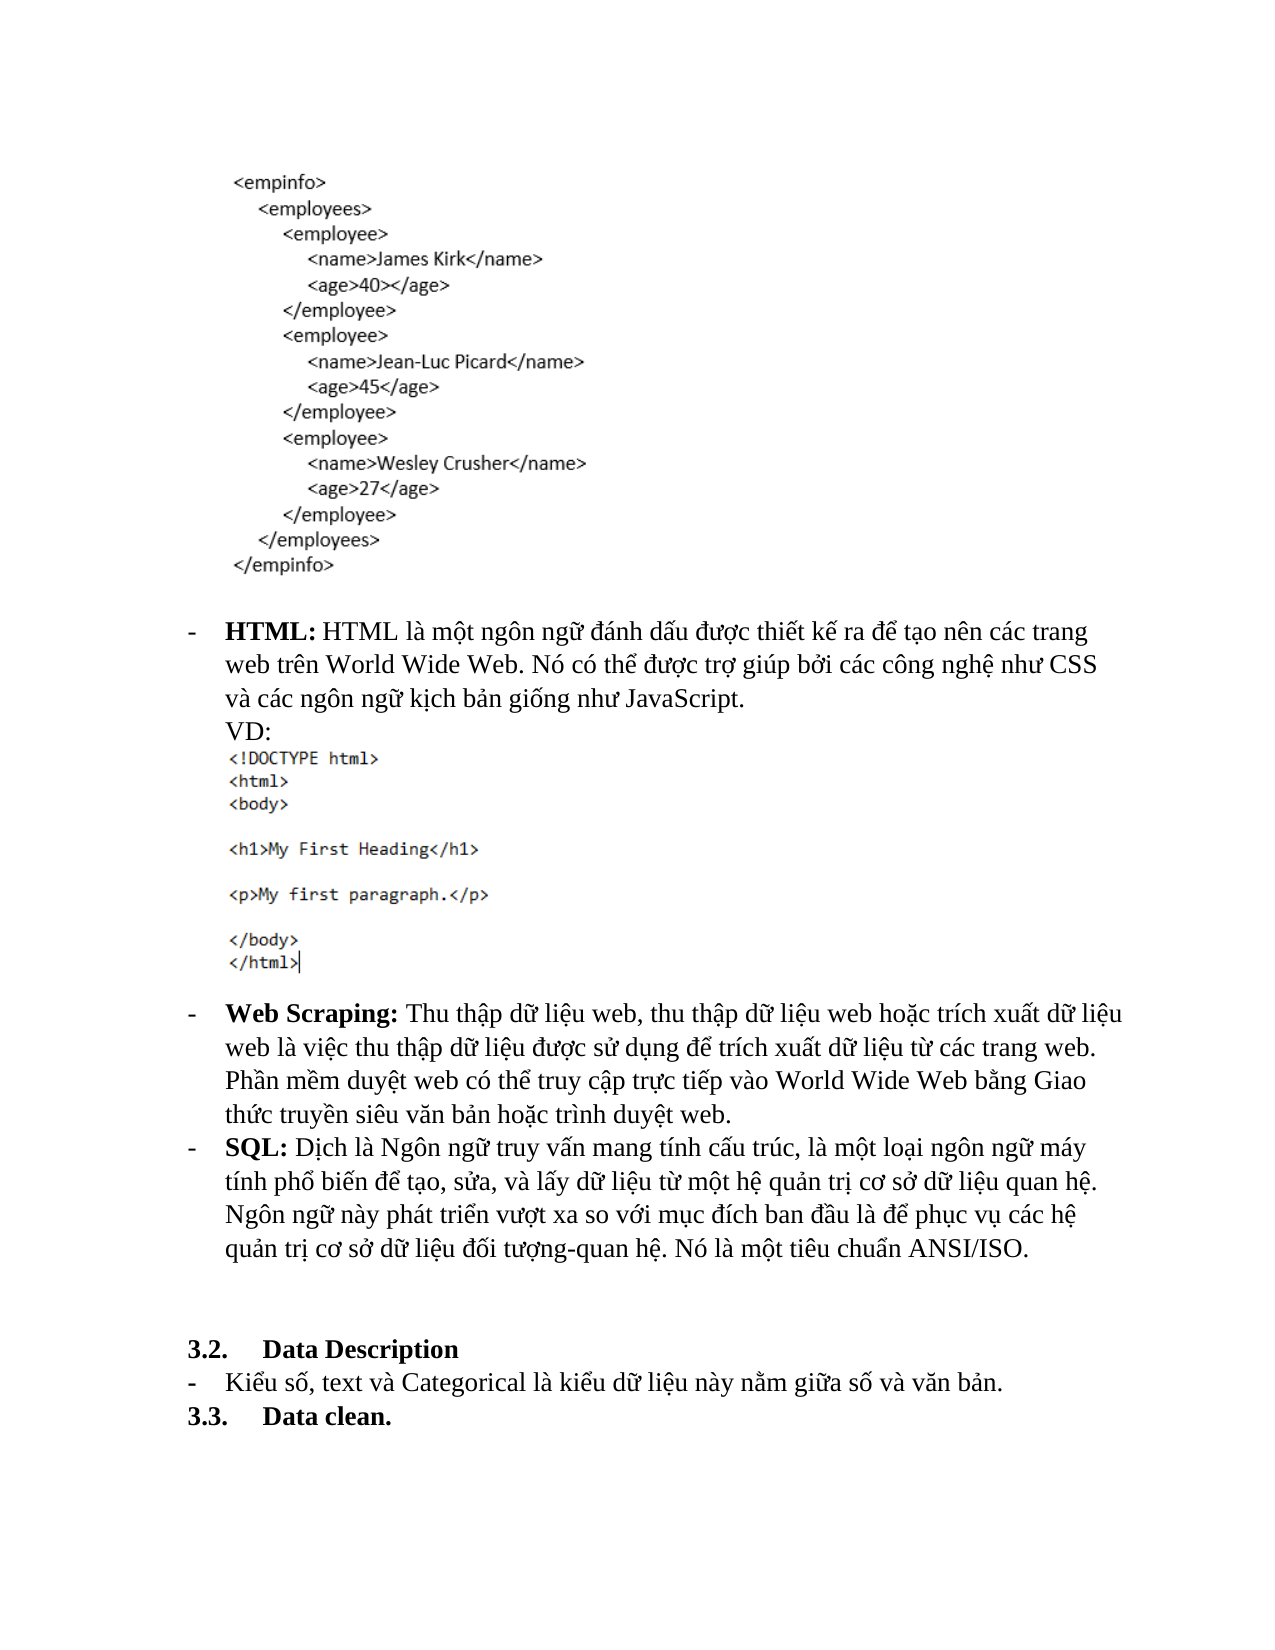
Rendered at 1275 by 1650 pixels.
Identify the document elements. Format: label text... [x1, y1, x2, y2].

picture [225, 150, 605, 613]
list Data clean. [187, 1400, 1125, 1431]
list Web Scraping: Thu thập dữ liệu web, thu thập dữ liệu web hoặc trích xuất dữ liệu web là việc thu thập dữ liệu được sử dụng để trích xuất dữ liệu từ các trang web. Phần mềm duyệt web có thể truy cập trực tiếp vào World Wide Web bằng Giao thức truyền siêu văn bản hoặc trình duyệt web. [187, 997, 1125, 1129]
list SQL: Dịch là Ngôn ngữ truy vấn mang tính cấu trúc, là một loại ngôn ngữ máy tính phổ biến để tạo, sửa, và lấy dữ liệu từ một hệ quản trị cơ sở dữ liệu quan hệ. Ngôn ngữ này phát triển vượt xa so với mục đích ban đầu là để phục vụ các hệ quản trị cơ sở dữ liệu đối tượng-quan hệ. Nó là một tiêu chuẩn ANSI/ISO. [187, 1131, 1125, 1263]
picture [225, 748, 523, 996]
list VD: [225, 715, 1125, 746]
list Data Description [187, 1333, 1125, 1364]
list Kiểu số, text và Categorical là kiểu dữ liệu này nằm giữa số và văn bản. [187, 1366, 1125, 1397]
list HTML: HTML là một ngôn ngữ đánh dấu được thiết kế ra để tạo nên các trang web trên World Wide Web. Nó có thể được trợ giúp bởi các công nghệ như CSS và các ngôn ngữ kịch bản giống như JavaScript. [187, 615, 1125, 713]
